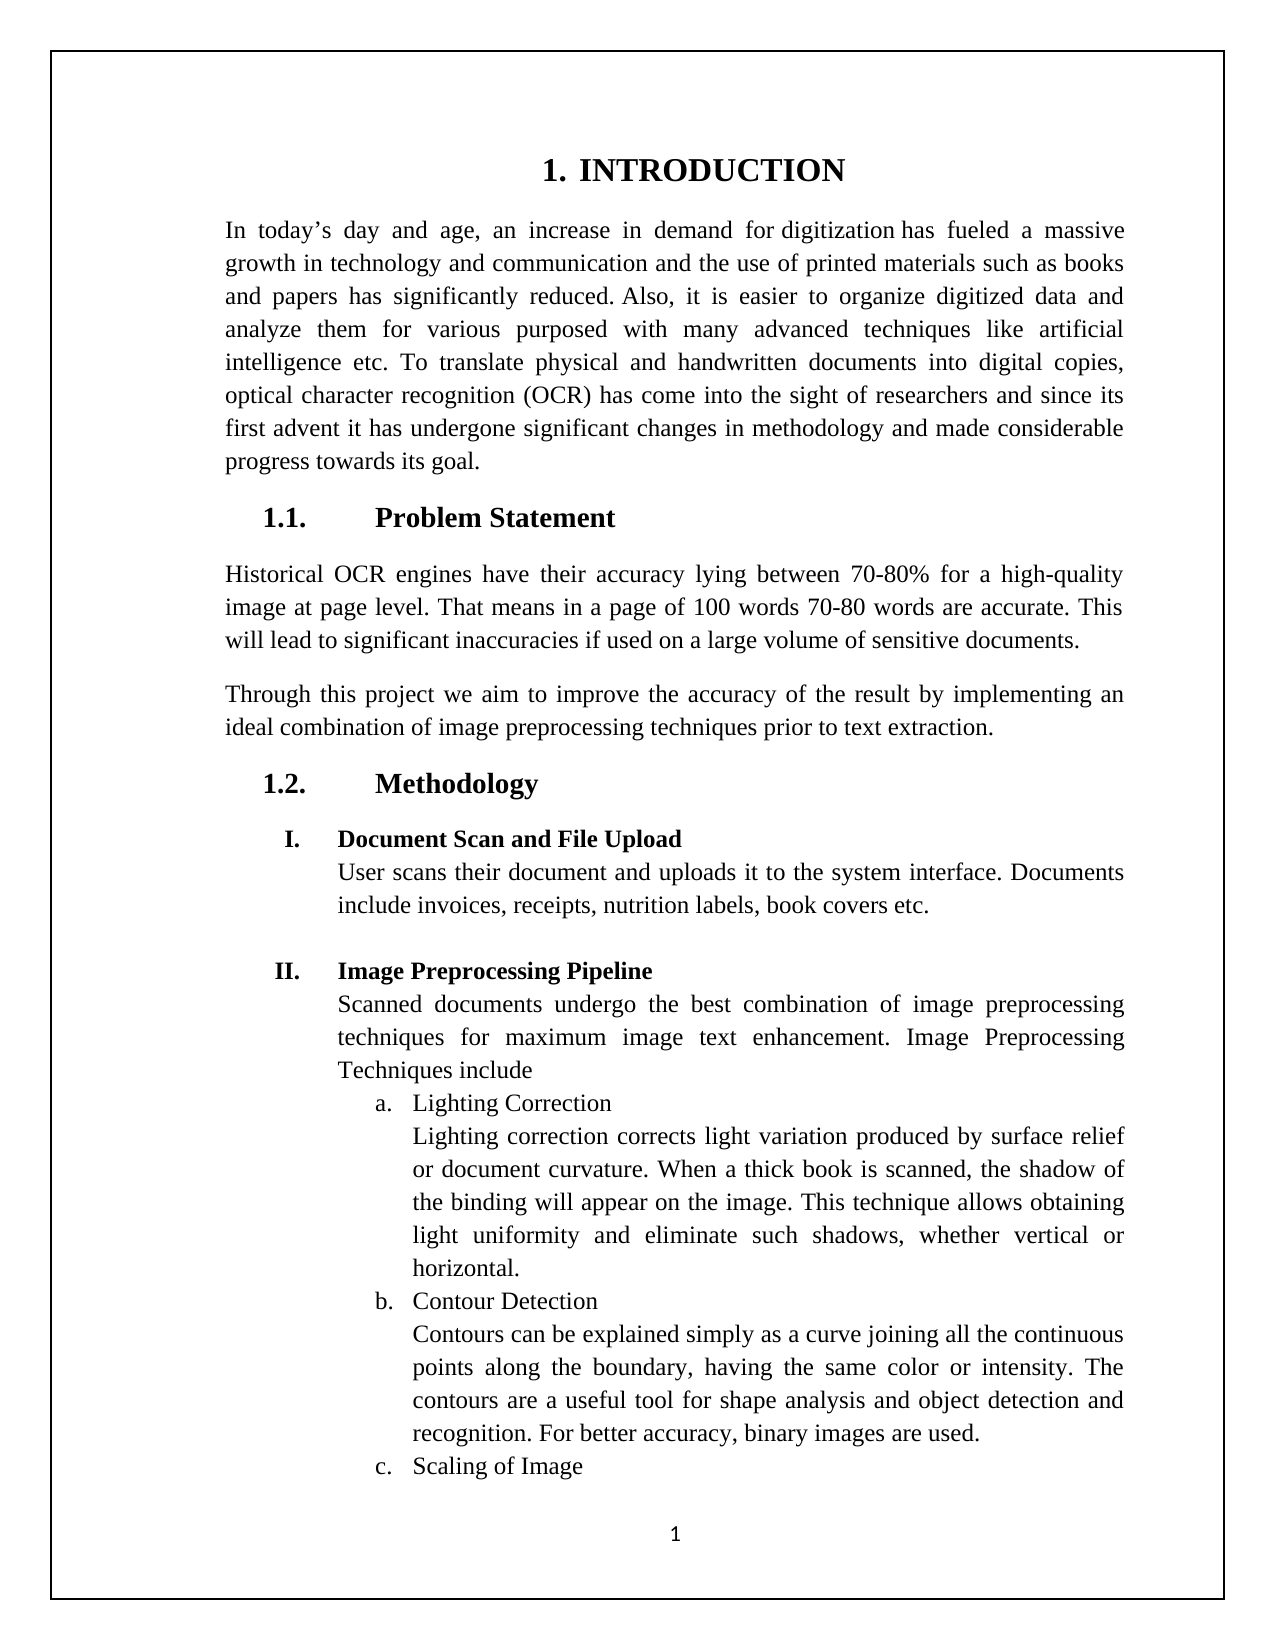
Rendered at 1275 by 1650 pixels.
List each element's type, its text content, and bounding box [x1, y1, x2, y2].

list Methodology [262, 766, 1125, 799]
list Scaling of Image [375, 1451, 1125, 1480]
list User scans their document and uploads it to the system interface. Documents include invoices, receipts, nutrition labels, book covers etc. [337, 857, 1125, 919]
list Scanned documents undergo the best combination of image preprocessing techniques for maximum image text enhancement. Image Preprocessing Techniques include [337, 989, 1125, 1084]
text Historical OCR engines have their accuracy lying between 70-80% for a high-quality image at page level. That means in a page of 100 words 70-80 words are accurate. This will lead to significant inaccuracies if used on a large volume of sensitive documents. [225, 559, 1125, 654]
list Document Scan and File Upload [300, 824, 1125, 853]
list Contour Detection [375, 1286, 1125, 1315]
list Contours can be explained simply as a curve joining all the continuous points along the boundary, having the same color or intensity. The contours are a useful tool for shape analysis and object detection and recognition. For better accuracy, binary images are used. [412, 1319, 1125, 1447]
list Lighting correction corrects light variation produced by surface relief or document curvature. When a thick book is scanned, the shadow of the binding will appear on the image. This technique allows obtaining light uniformity and eliminate such shadows, whether vertical or horizontal. [412, 1121, 1125, 1282]
list Image Preprocessing Pipeline [300, 956, 1125, 985]
list INTRODUCTION [262, 150, 1125, 188]
list Problem Statement [262, 500, 1125, 533]
list Lighting Correction [375, 1088, 1125, 1117]
text Through this project we aim to improve the accuracy of the result by implementing an ideal combination of image preprocessing techniques prior to text extraction. [225, 679, 1125, 741]
